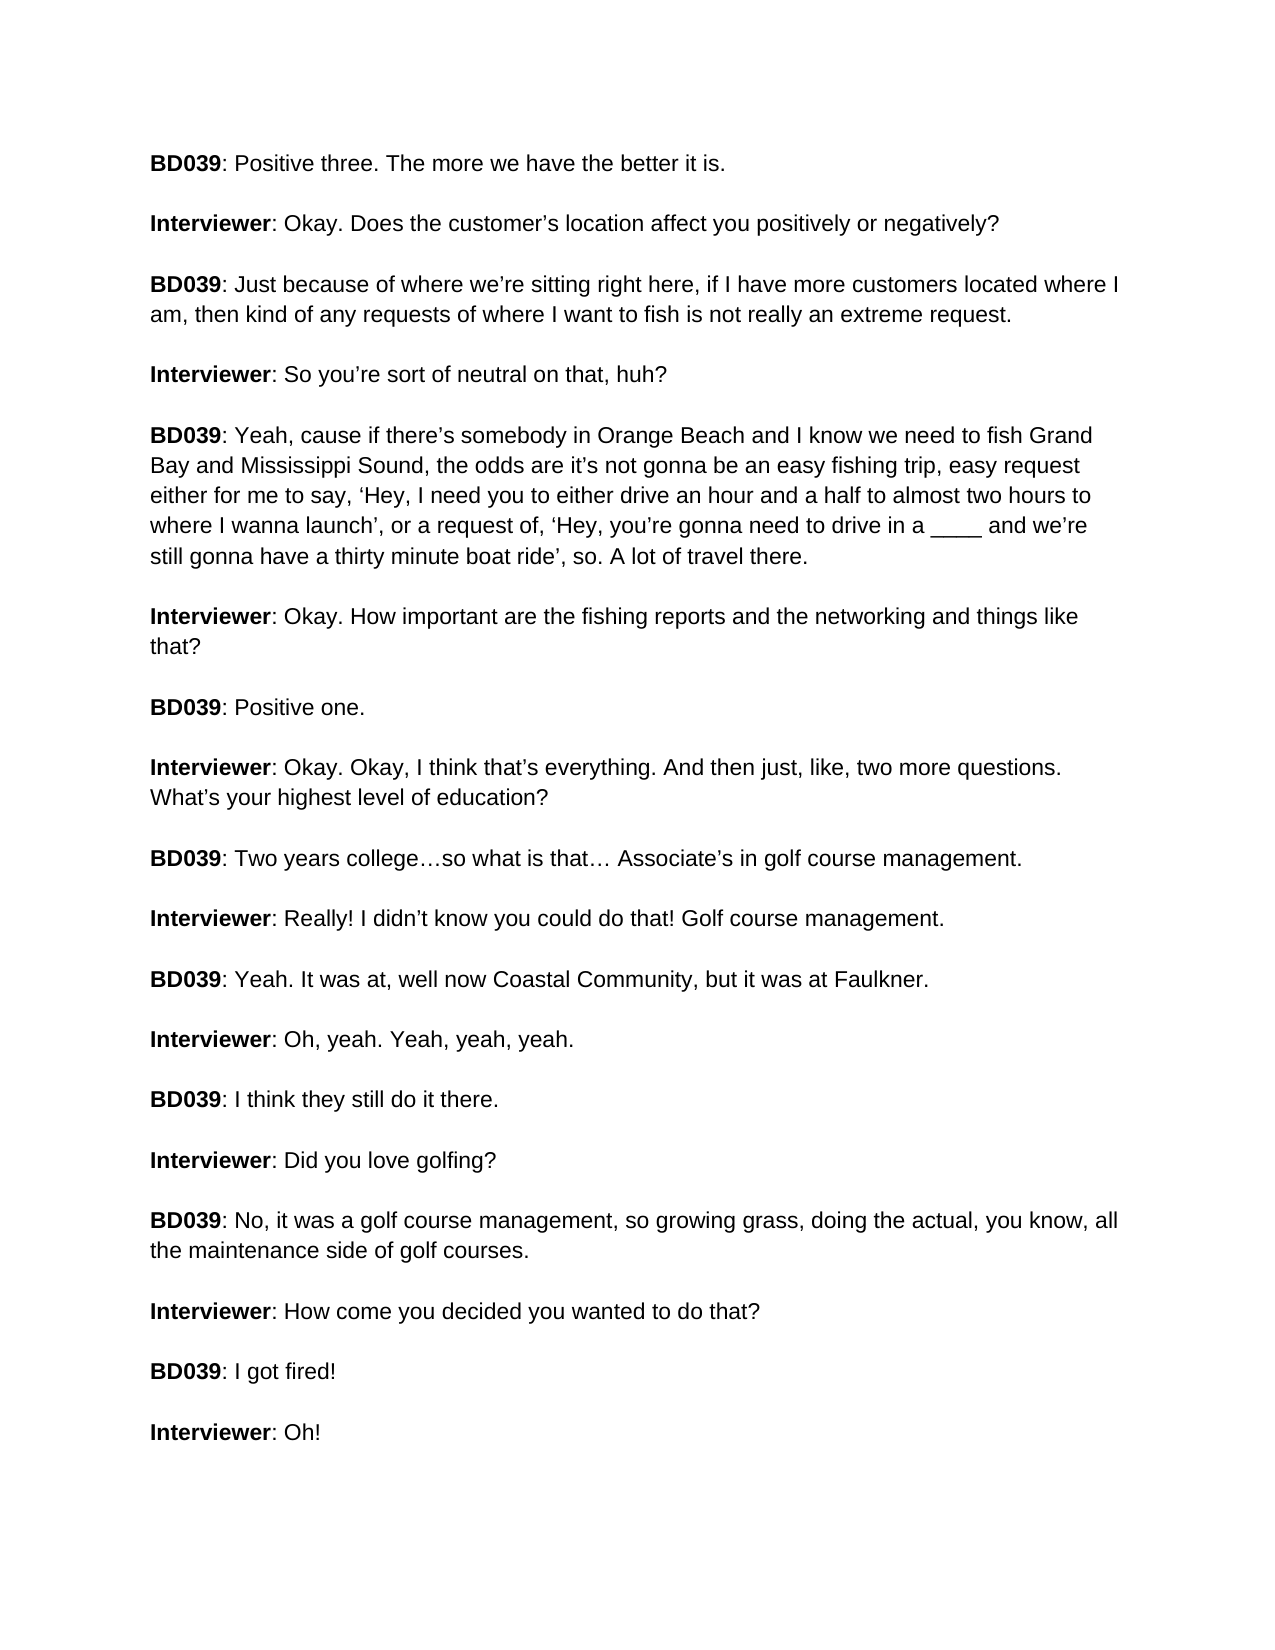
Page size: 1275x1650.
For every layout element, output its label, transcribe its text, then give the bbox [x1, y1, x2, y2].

text BD039: Yeah. It was at, well now Coastal Community, but it was at Faulkner. [150, 966, 1125, 992]
text Interviewer: How come you decided you wanted to do that? [150, 1298, 1125, 1324]
text BD039: Two years college…so what is that… Associate’s in golf course management. [150, 845, 1125, 871]
text BD039: Positive three. The more we have the better it is. [150, 150, 1125, 176]
text Interviewer: Really! I didn’t know you could do that! Golf course management. [150, 905, 1125, 932]
text Interviewer: Oh, yeah. Yeah, yeah, yeah. [150, 1026, 1125, 1052]
text BD039: Positive one. [150, 694, 1125, 720]
text Interviewer: Okay. Okay, I think that’s everything. And then just, like, two more questions. What’s your highest level of education? [150, 754, 1125, 811]
text BD039: I got fired! [150, 1358, 1125, 1385]
text BD039: I think they still do it there. [150, 1086, 1125, 1113]
text Interviewer: Oh! [150, 1419, 1125, 1445]
text BD039: Just because of where we’re sitting right here, if I have more customers located where I am, then kind of any requests of where I want to fish is not really an extreme request. [150, 271, 1125, 327]
text Interviewer: Did you love golfing? BD039: No, it was a golf course management, so growing grass, doing the actual, you know, all the maintenance side of golf courses. [150, 1147, 1125, 1264]
text Interviewer: Okay. Does the customer’s location affect you positively or negatively? [150, 210, 1125, 237]
text Interviewer: So you’re sort of neutral on that, huh? [150, 361, 1125, 388]
text BD039: Yeah, cause if there’s somebody in Orange Beach and I know we need to fish Grand Bay and Mississippi Sound, the odds are it’s not gonna be an easy fishing trip, easy request either for me to say, ‘Hey, I need you to either drive an hour and a half to almost two hours to where I wanna launch’, or a request of, ‘Hey, you’re gonna need to drive in a ____ and we’re still gonna have a thirty minute boat ride’, so. A lot of travel there. [150, 422, 1125, 569]
text Interviewer: Okay. How important are the fishing reports and the networking and things like that? [150, 603, 1125, 660]
